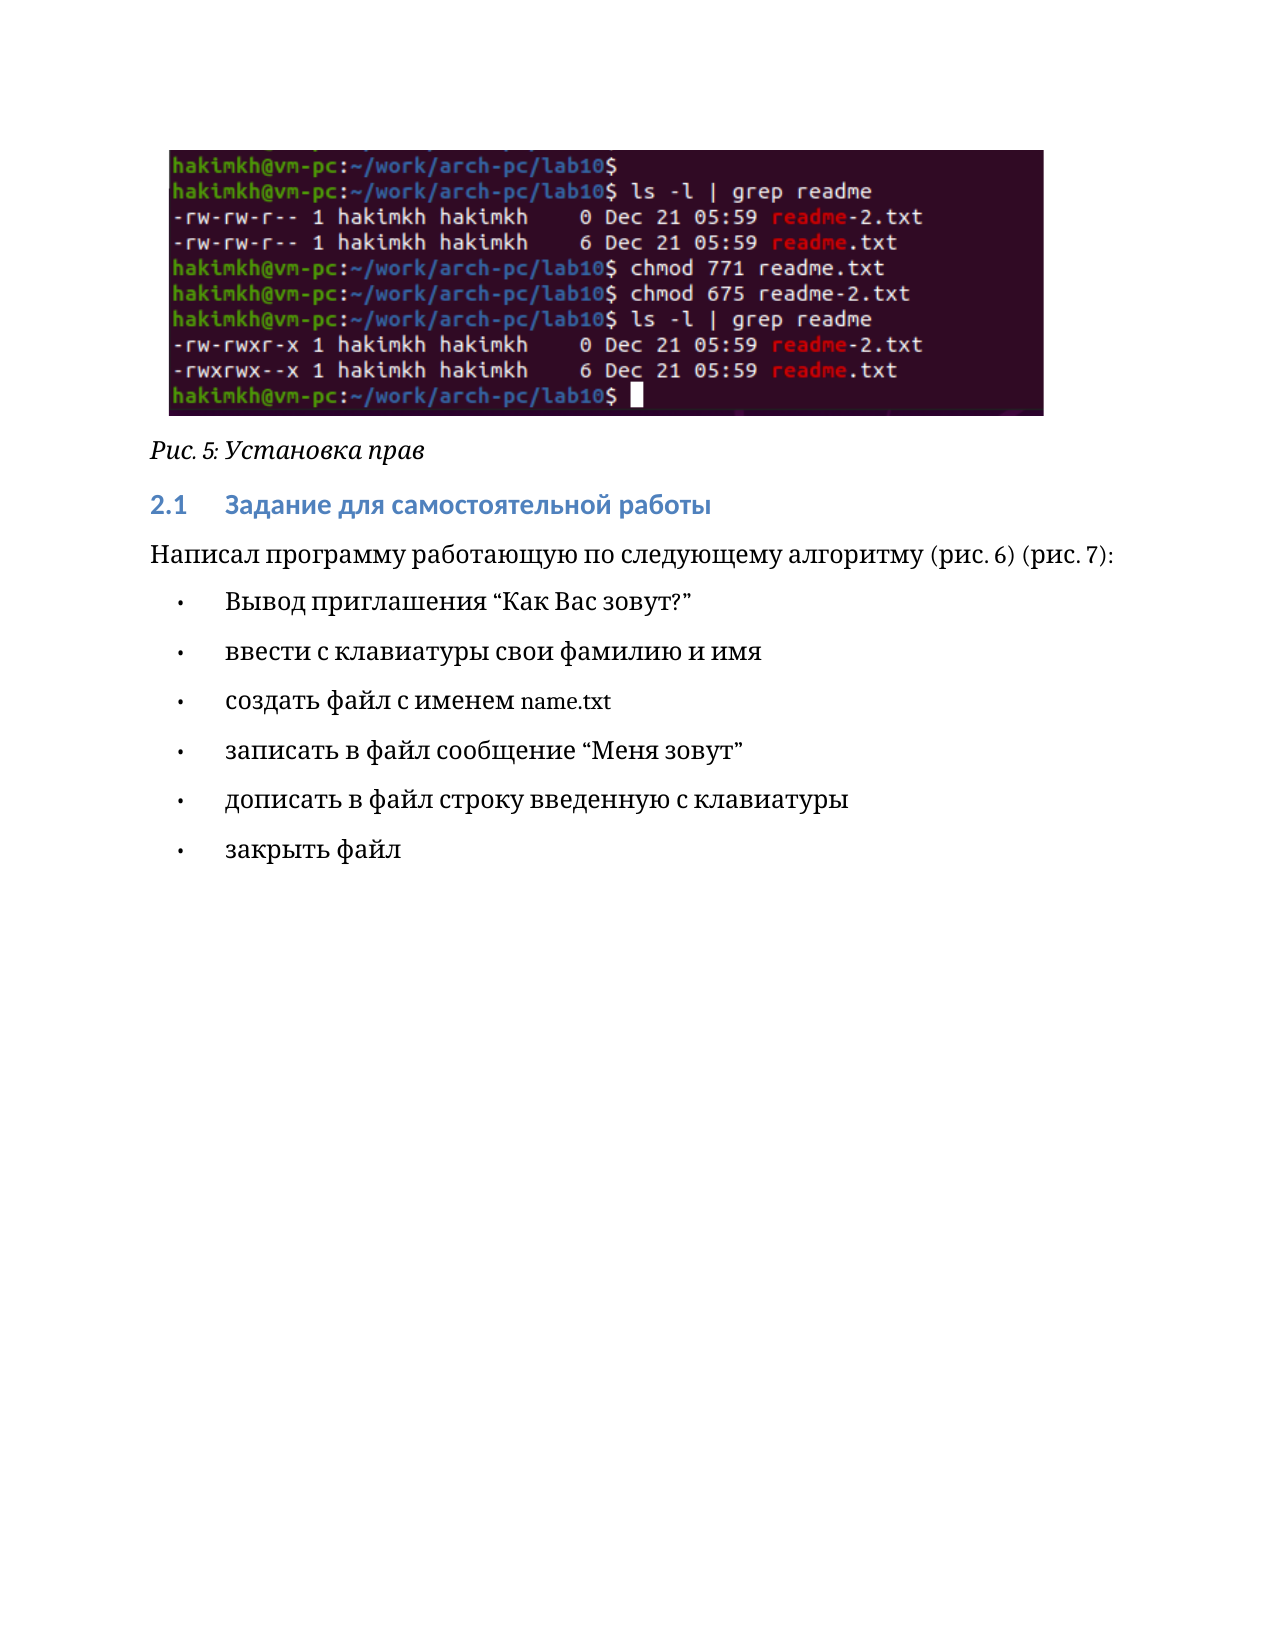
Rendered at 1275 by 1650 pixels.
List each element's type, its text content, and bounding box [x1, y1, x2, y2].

list создать файл с именем name.txt [175, 687, 1125, 716]
list дописать в файл строку введенную с клавиатуры [175, 786, 1125, 815]
list ввести с клавиатуры свои фамилию и имя [175, 638, 1125, 666]
text Написал программу работающую по следующему алгоритму (рис. 6) (рис. 7): [150, 541, 1125, 569]
list записать в файл сообщение “Меня зовут” [175, 737, 1125, 766]
list закрыть файл [175, 836, 1125, 865]
list Вывод приглашения “Как Вас зовут?” [175, 588, 1125, 617]
picture [168, 150, 1044, 416]
subtitle 2.1 Задание для самостоятельной работы [150, 486, 1125, 522]
text Рис. 5: Установка прав [150, 437, 1125, 465]
